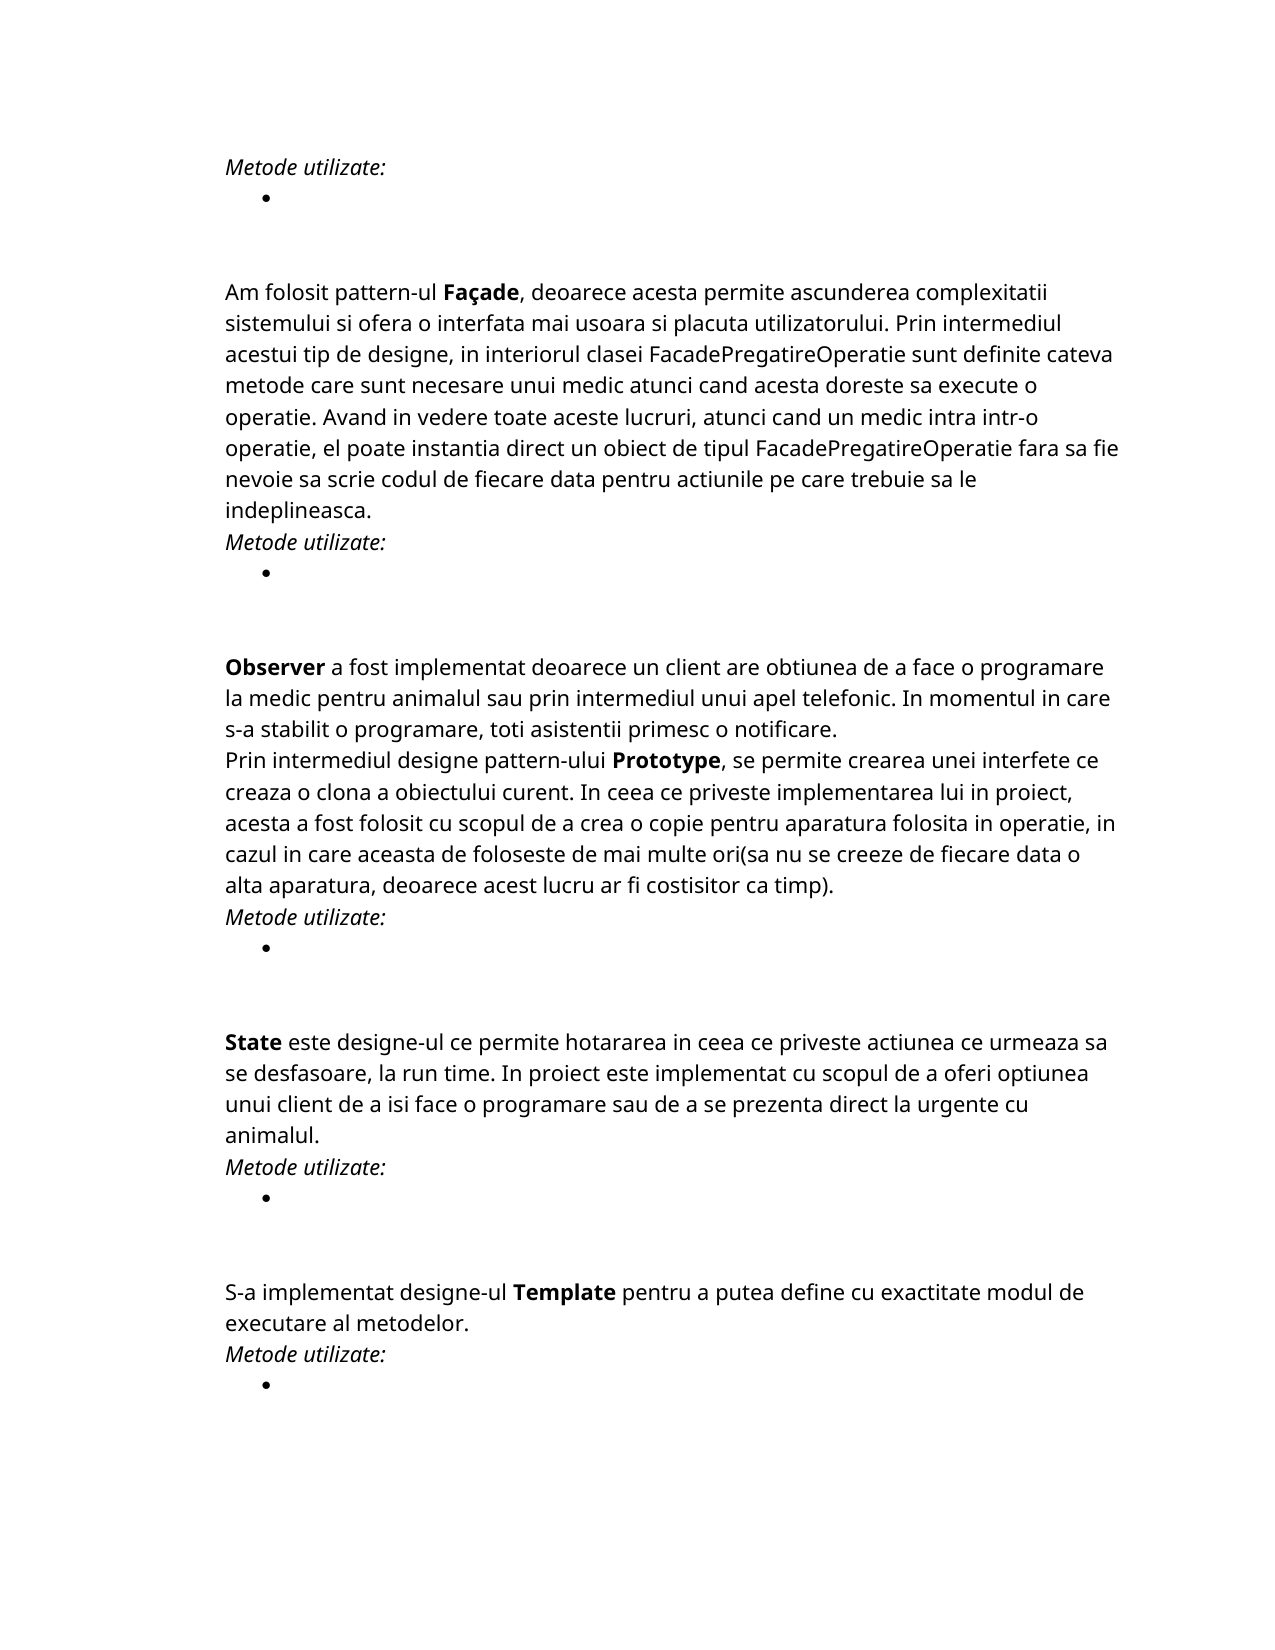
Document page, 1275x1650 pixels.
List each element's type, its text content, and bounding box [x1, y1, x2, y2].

list Metode utilizate: [225, 150, 1125, 181]
list Observer a fost implementat deoarece un client are obtiunea de a face o programare la medic pentru animalul sau prin intermediul unui apel telefonic. In momentul in care s-a stabilit o programare, toti asistentii primesc o notificare. [225, 650, 1125, 744]
list Metode utilizate: [225, 1150, 1125, 1181]
list Prin intermediul designe pattern-ului Prototype, se permite crearea unei interfete ce creaza o clona a obiectului curent. In ceea ce priveste implementarea lui in proiect, acesta a fost folosit cu scopul de a crea o copie pentru aparatura folosita in operatie, in cazul in care aceasta de foloseste de mai multe ori(sa nu se creeze de fiecare data o alta aparatura, deoarece acest lucru ar fi costisitor ca timp). [225, 744, 1125, 900]
list Metode utilizate: [225, 525, 1125, 556]
list State este designe-ul ce permite hotararea in ceea ce priveste actiunea ce urmeaza sa se desfasoare, la run time. In proiect este implementat cu scopul de a oferi optiunea unui client de a isi face o programare sau de a se prezenta direct la urgente cu animalul. [225, 1025, 1125, 1150]
list S-a implementat designe-ul Template pentru a putea define cu exactitate modul de executare al metodelor. [225, 1275, 1125, 1337]
list Metode utilizate: [225, 1337, 1125, 1369]
list Metode utilizate: [225, 900, 1125, 931]
list Am folosit pattern-ul Façade, deoarece acesta permite ascunderea complexitatii sistemului si ofera o interfata mai usoara si placuta utilizatorului. Prin intermediul acestui tip de designe, in interiorul clasei FacadePregatireOperatie sunt definite cateva metode care sunt necesare unui medic atunci cand acesta doreste sa execute o operatie. Avand in vedere toate aceste lucruri, atunci cand un medic intra intr-o operatie, el poate instantia direct un obiect de tipul FacadePregatireOperatie fara sa fie nevoie sa scrie codul de fiecare data pentru actiunile pe care trebuie sa le indeplineasca. [225, 275, 1125, 525]
